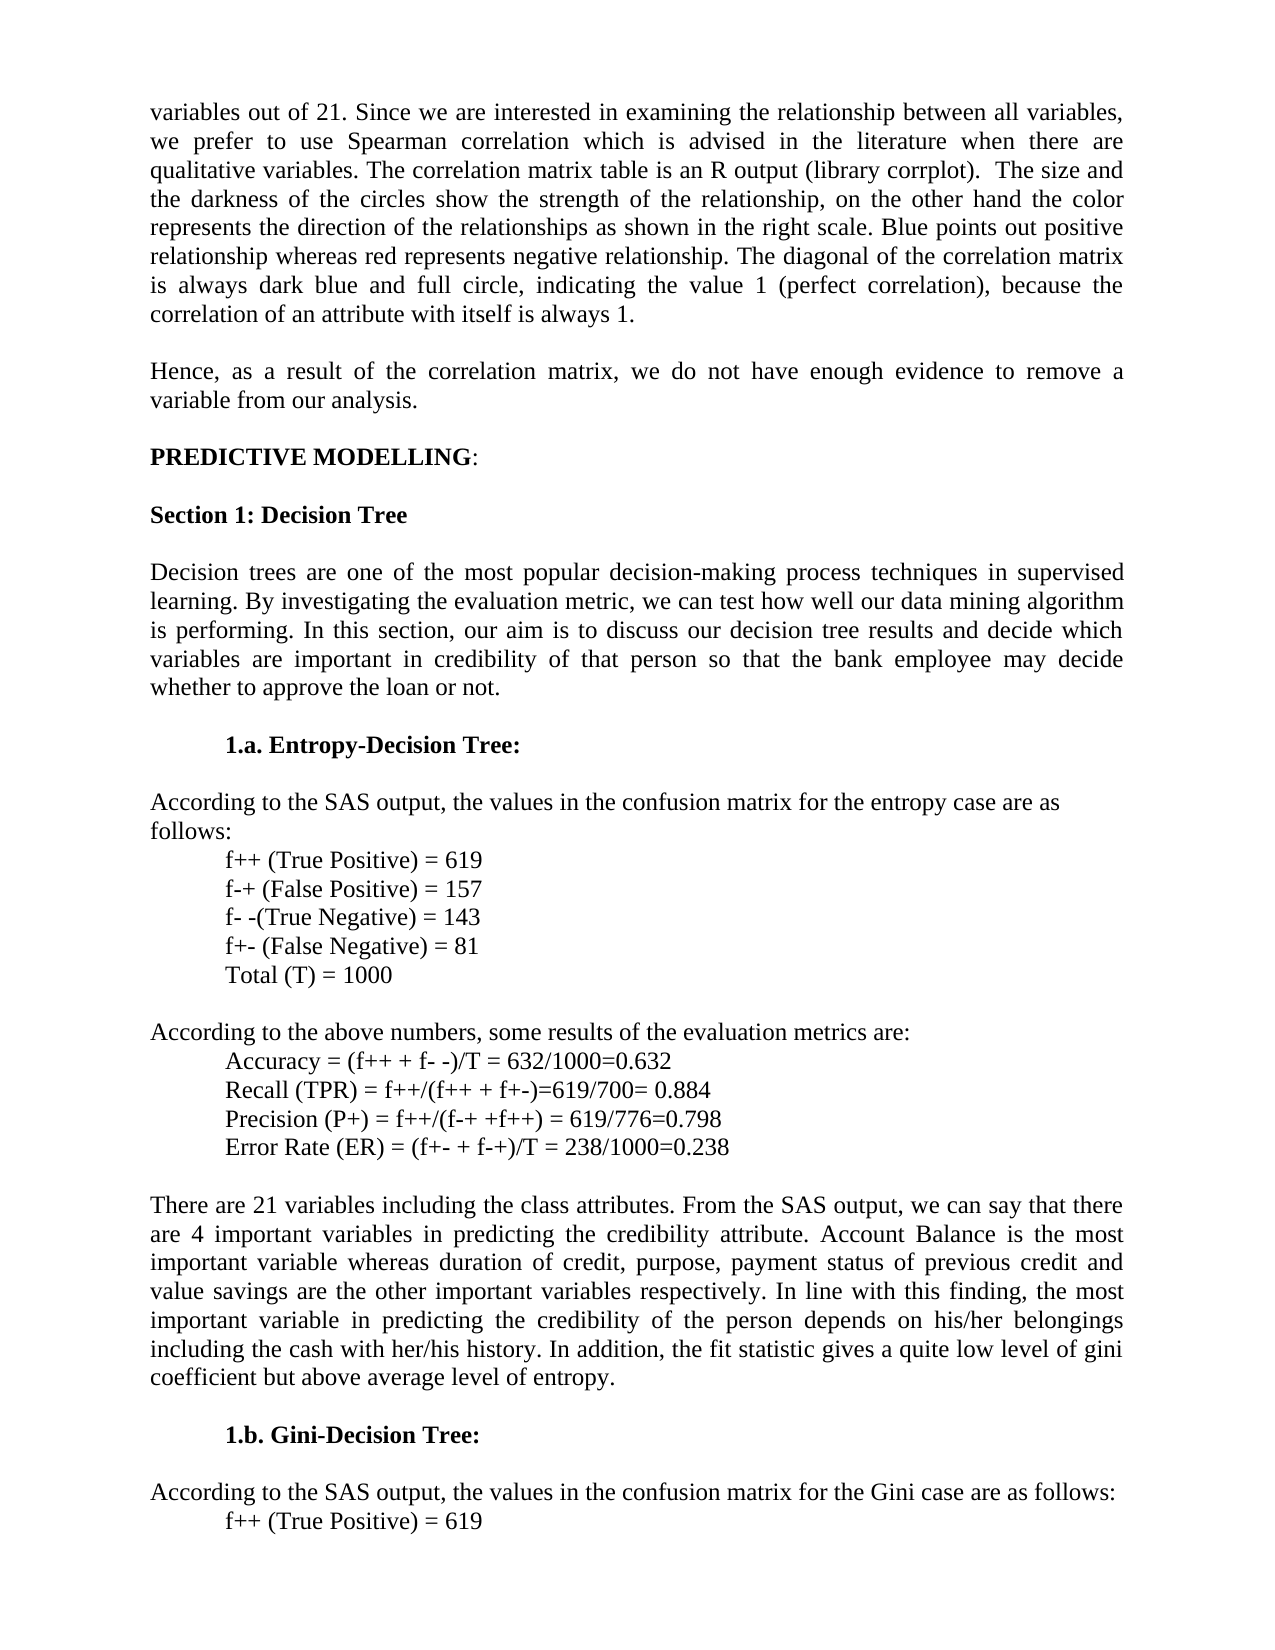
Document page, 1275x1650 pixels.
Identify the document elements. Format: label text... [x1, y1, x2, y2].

text 1.a. Entropy-Decision Tree: [150, 730, 1125, 759]
text Accuracy = (f++ + f- -)/T = 632/1000=0.632 [225, 1046, 1125, 1075]
text Total (T) = 1000 [225, 960, 1125, 989]
text According to the SAS output, the values in the confusion matrix for the entropy case are as follows: [150, 787, 1125, 845]
text Decision trees are one of the most popular decision-making process techniques in supervised learning. By investigating the evaluation metric, we can test how well our data mining algorithm is performing. In this section, our aim is to discuss our decision tree results and decide which variables are important in credibility of that person so that the bank employee may decide whether to approve the loan or not. [150, 557, 1125, 701]
text Error Rate (ER) = (f+- + f-+)/T = 238/1000=0.238 [225, 1132, 1125, 1161]
text Precision (P+) = f++/(f-+ +f++) = 619/776=0.798 [225, 1104, 1125, 1132]
text PREDICTIVE MODELLING: [150, 442, 1125, 471]
text f+- (False Negative) = 81 [225, 931, 1125, 960]
text Recall (TPR) = f++/(f++ + f+-)=619/700= 0.884 [225, 1075, 1125, 1104]
text Hence, as a result of the correlation matrix, we do not have enough evidence to remove a variable from our analysis. [150, 356, 1125, 414]
text Section 1: Decision Tree [150, 500, 1125, 529]
text f++ (True Positive) = 619 [225, 1506, 1125, 1535]
text f- -(True Negative) = 143 [225, 902, 1125, 931]
text f++ (True Positive) = 619 [225, 845, 1125, 874]
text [150, 97, 1125, 327]
text According to the above numbers, some results of the evaluation metrics are: [150, 1017, 1125, 1046]
text 1.b. Gini-Decision Tree: [150, 1420, 1125, 1449]
text There are 21 variables including the class attributes. From the SAS output, we can say that there are 4 important variables in predicting the credibility attribute. Account Balance is the most important variable whereas duration of credit, purpose, payment status of previous credit and value savings are the other important variables respectively. In line with this finding, the most important variable in predicting the credibility of the person depends on his/her belongings including the cash with her/his history. In addition, the fit statistic gives a quite low level of gini coefficient but above average level of entropy. [150, 1190, 1125, 1391]
text According to the SAS output, the values in the confusion matrix for the Gini case are as follows: [150, 1477, 1125, 1506]
text f-+ (False Positive) = 157 [225, 874, 1125, 902]
